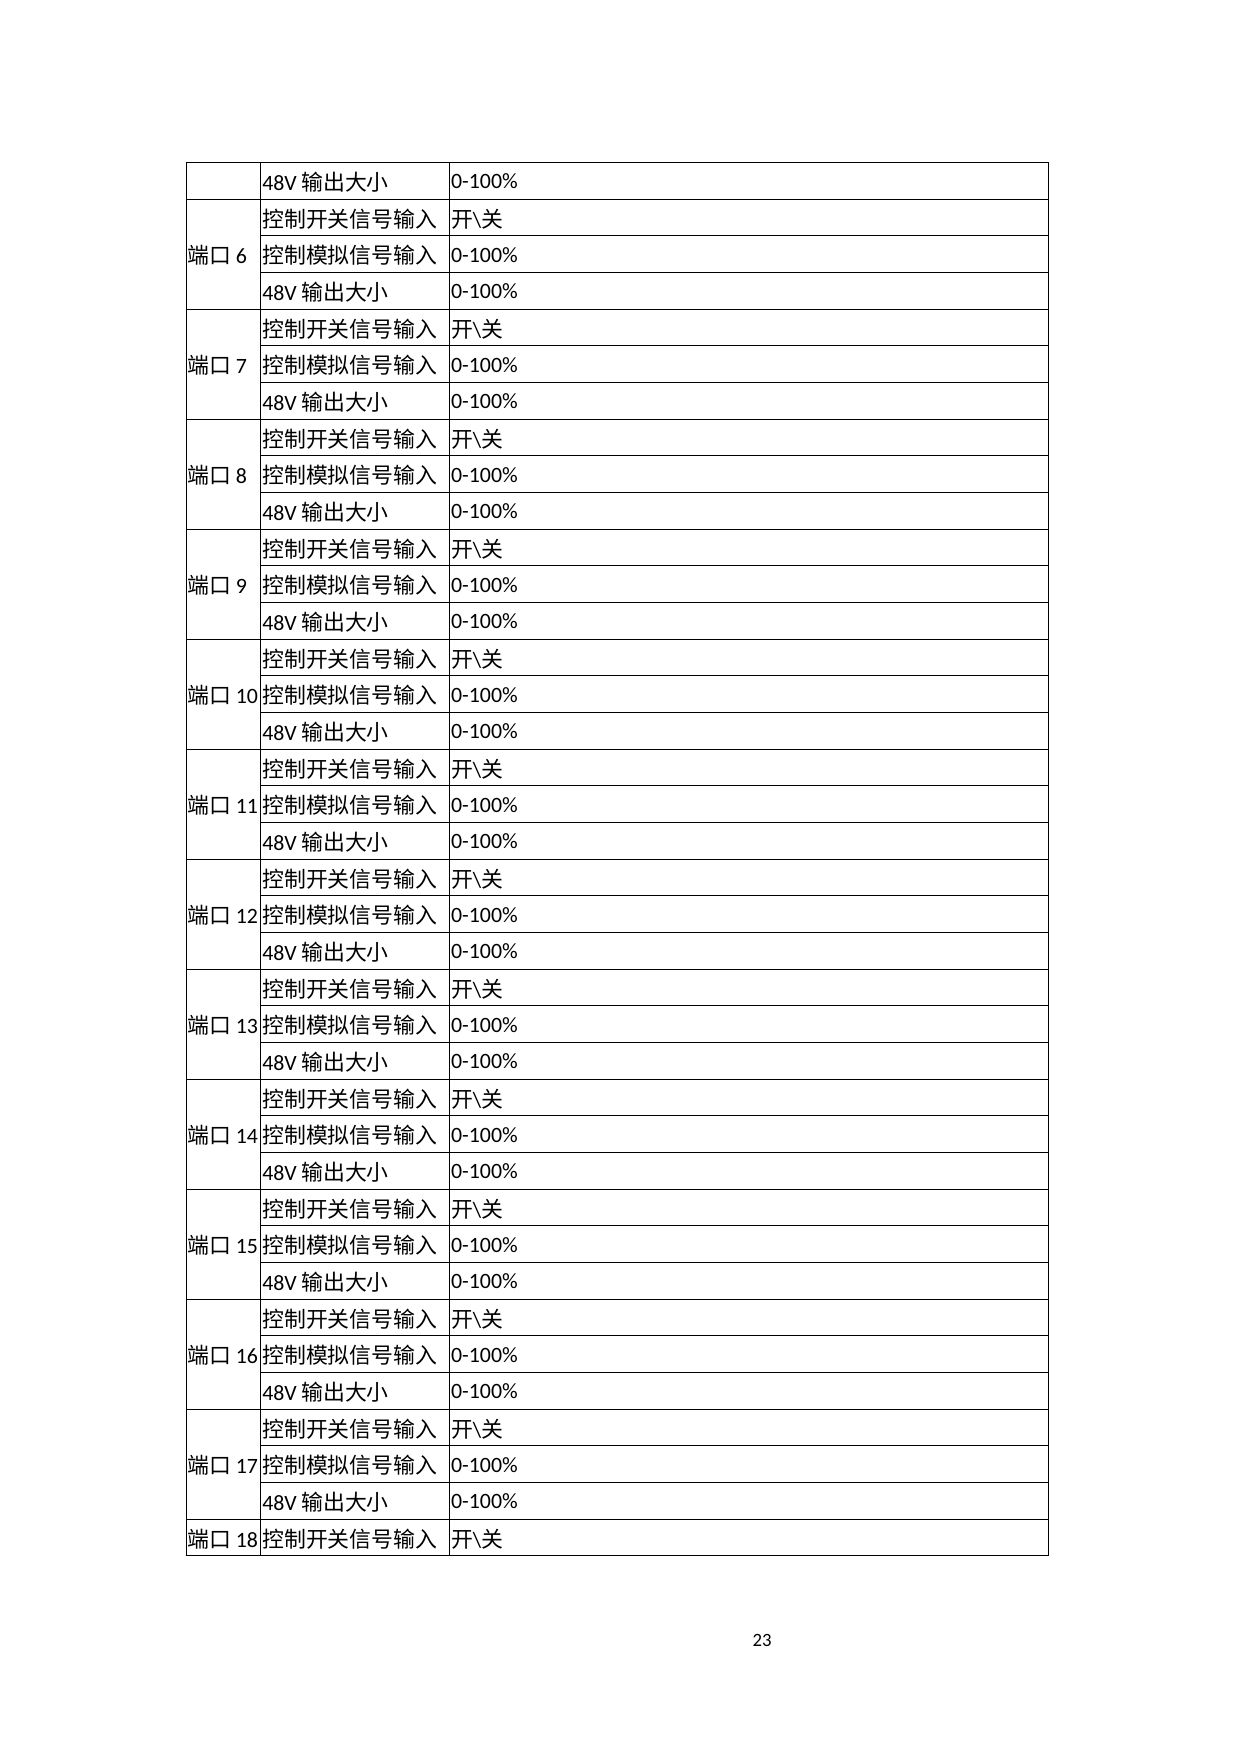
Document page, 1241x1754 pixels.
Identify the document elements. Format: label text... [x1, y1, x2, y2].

table_cell 开\关 [450, 1483, 1048, 1519]
table_cell 0-100% [450, 1410, 1048, 1445]
table_cell 控制模拟信号输入 [261, 1520, 449, 1555]
table_cell 控制开关信号输入 [261, 713, 449, 749]
table_cell 控制模拟信号输入 [261, 640, 449, 675]
table_cell 48V输出大小 [261, 236, 449, 272]
table_cell 48V输出大小 [261, 1226, 449, 1262]
table_cell 开\关 [450, 383, 1048, 419]
table_cell 0-100% [450, 896, 1048, 932]
table_cell 端口11 [187, 823, 260, 932]
table_cell 端口5 [187, 163, 260, 272]
table_cell 0-100% [450, 310, 1048, 345]
table_cell 0-100% [450, 676, 1048, 712]
table_cell 0-100% [450, 1300, 1048, 1335]
table_cell 48V输出大小 [261, 346, 449, 382]
table_cell 0-100% [450, 970, 1048, 1005]
table_cell 控制模拟信号输入 [261, 860, 449, 895]
table_cell 0-100% [450, 346, 1048, 382]
table_cell 开\关 [450, 603, 1048, 639]
table_cell 控制模拟信号输入 [261, 750, 449, 785]
table_cell 0-100% [450, 860, 1048, 895]
table_cell 0-100% [450, 566, 1048, 602]
table_cell 0-100% [450, 1190, 1048, 1225]
table_cell 端口13 [187, 1043, 260, 1152]
table_cell 端口15 [187, 1263, 260, 1372]
table_cell 开\关 [450, 273, 1048, 309]
table_cell 0-100% [450, 1080, 1048, 1115]
table_cell 0-100% [450, 420, 1048, 455]
table_cell 48V输出大小 [261, 1006, 449, 1042]
table_cell 控制模拟信号输入 [261, 1080, 449, 1115]
table_cell 控制模拟信号输入 [261, 530, 449, 565]
table_cell 控制开关信号输入 [261, 1483, 449, 1519]
table_cell 控制模拟信号输入 [261, 420, 449, 455]
table_cell 控制开关信号输入 [261, 1153, 449, 1189]
table_cell 端口6 [187, 273, 260, 382]
table_cell 48V输出大小 [261, 1446, 449, 1482]
table_cell 48V输出大小 [261, 1336, 449, 1372]
table_cell 开\关 [450, 163, 1048, 199]
table_cell 开\关 [450, 1373, 1048, 1409]
table_cell 开\关 [450, 1263, 1048, 1299]
table_cell 48V输出大小 [261, 566, 449, 602]
table_cell 控制开关信号输入 [261, 493, 449, 529]
table_cell 0-100% [450, 1006, 1048, 1042]
table_cell 控制模拟信号输入 [261, 1300, 449, 1335]
table_cell 开\关 [450, 1043, 1048, 1079]
table_cell 开\关 [450, 933, 1048, 969]
table_cell 控制开关信号输入 [261, 383, 449, 419]
table_cell 控制开关信号输入 [261, 1263, 449, 1299]
table_cell 控制模拟信号输入 [261, 970, 449, 1005]
table_cell 端口9 [187, 603, 260, 712]
table_cell 0-100% [450, 786, 1048, 822]
table_cell 0-100% [450, 750, 1048, 785]
table_cell 控制开关信号输入 [261, 603, 449, 639]
table_cell 48V输出大小 [261, 1116, 449, 1152]
table_cell 控制开关信号输入 [261, 273, 449, 309]
table_cell 0-100% [450, 236, 1048, 272]
table_cell 控制开关信号输入 [261, 163, 449, 199]
table_cell 端口7 [187, 383, 260, 492]
table_cell 端口12 [187, 933, 260, 1042]
table_cell 48V输出大小 [261, 896, 449, 932]
table_cell 控制开关信号输入 [261, 1373, 449, 1409]
table_cell 0-100% [450, 530, 1048, 565]
table_cell 端口10 [187, 713, 260, 822]
table_cell 开\关 [450, 1153, 1048, 1189]
table_cell 0-100% [450, 640, 1048, 675]
table_cell 控制开关信号输入 [261, 933, 449, 969]
table_cell 开\关 [450, 823, 1048, 859]
table_cell 控制模拟信号输入 [261, 310, 449, 345]
table_cell 控制开关信号输入 [261, 1043, 449, 1079]
table_cell 0-100% [450, 1336, 1048, 1372]
table_cell 0-100% [450, 200, 1048, 235]
table_cell 48V输出大小 [261, 456, 449, 492]
table_cell 0-100% [450, 1520, 1048, 1555]
table_cell 端口16 [187, 1373, 260, 1482]
table_cell 0-100% [450, 456, 1048, 492]
table_cell 控制模拟信号输入 [261, 1190, 449, 1225]
table_cell 48V输出大小 [261, 676, 449, 712]
table_cell 控制模拟信号输入 [261, 200, 449, 235]
table_cell 0-100% [450, 1226, 1048, 1262]
table_cell 开\关 [450, 713, 1048, 749]
table_cell 端口14 [187, 1153, 260, 1262]
table_cell 48V输出大小 [261, 786, 449, 822]
table_cell 端口8 [187, 493, 260, 602]
table_cell 0-100% [450, 1446, 1048, 1482]
table_cell 0-100% [450, 1116, 1048, 1152]
table_cell 端口17 [187, 1483, 260, 1555]
table_cell 控制开关信号输入 [261, 823, 449, 859]
table_cell 控制模拟信号输入 [261, 1410, 449, 1445]
table_cell 开\关 [450, 493, 1048, 529]
